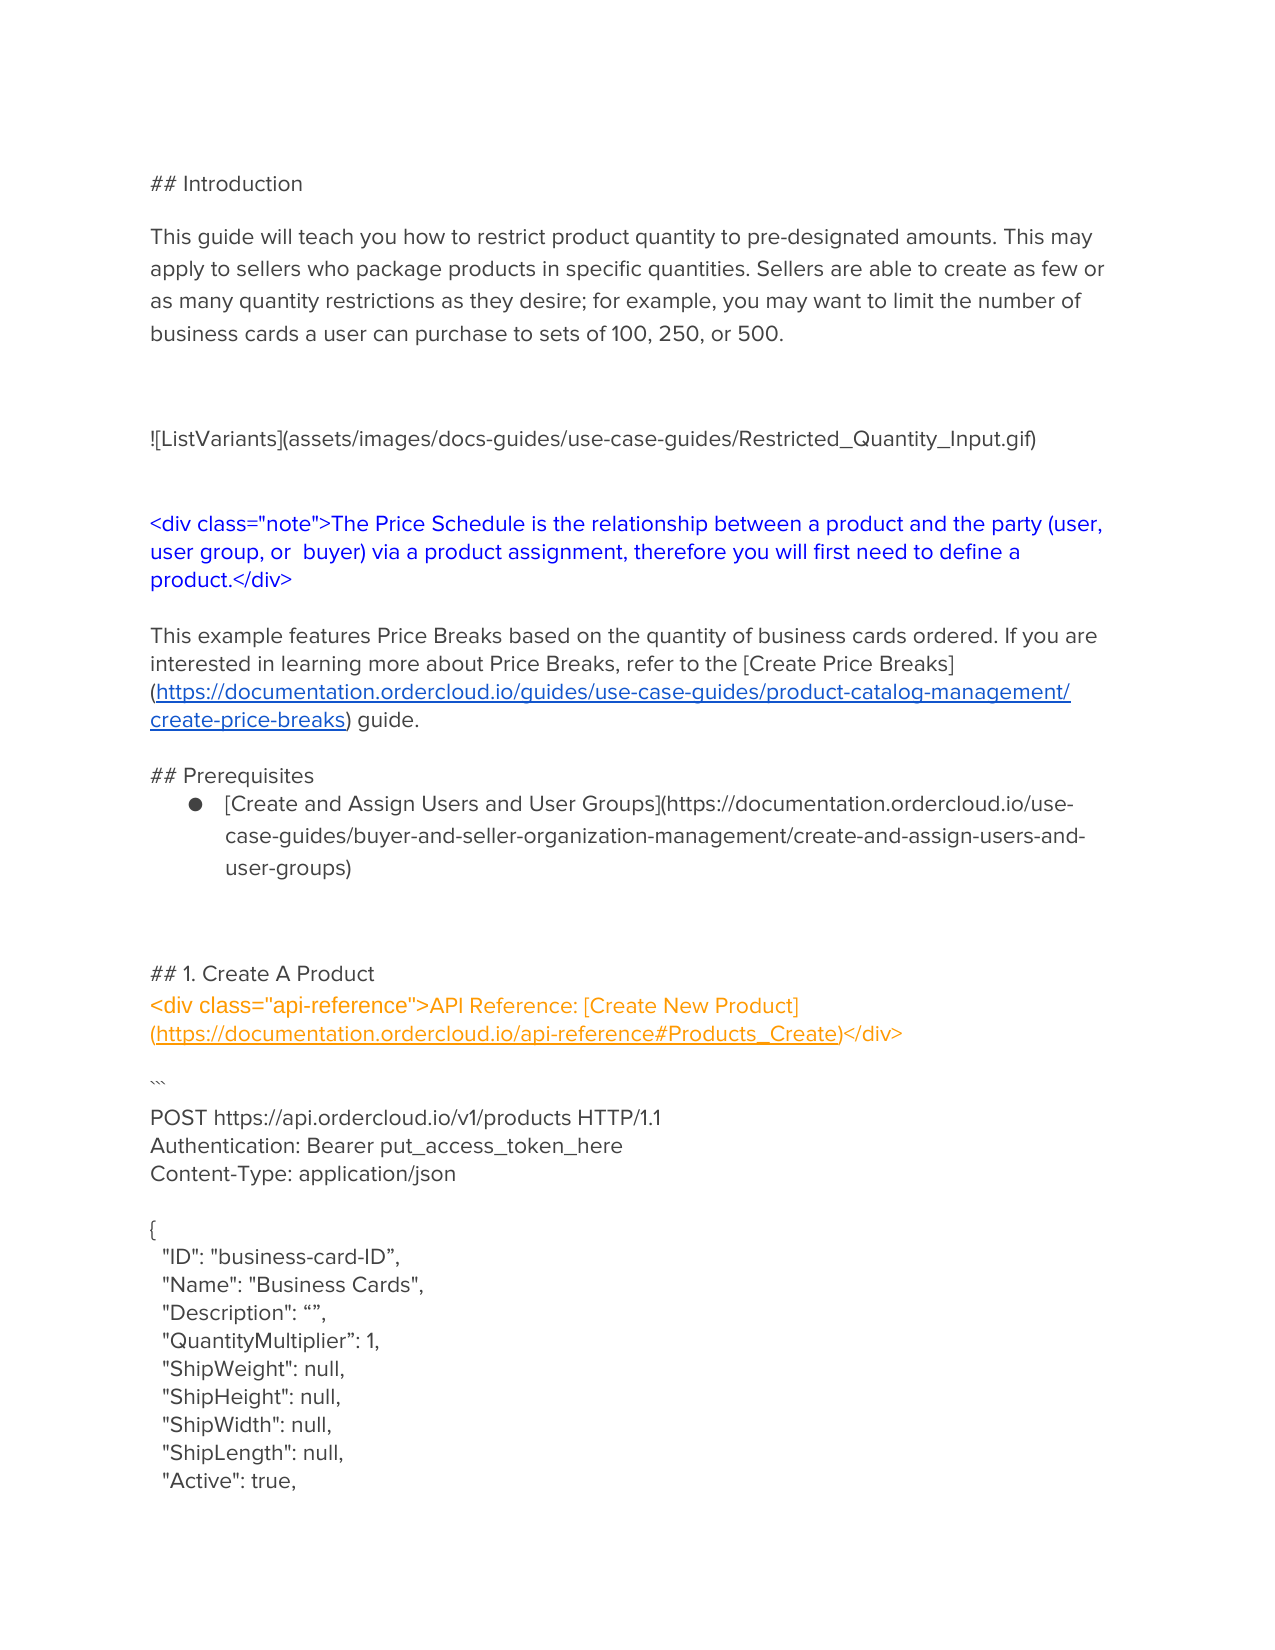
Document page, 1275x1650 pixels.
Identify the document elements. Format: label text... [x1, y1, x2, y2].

text "ShipHeight": null, [150, 1383, 1125, 1411]
text "ShipWeight": null, [150, 1355, 1125, 1383]
text ## 1. Create A Product [150, 960, 1125, 988]
text <div class="api-reference">API Reference: [Create New Product](https://documentation.ordercloud.io/api-reference#Products_Create)</div> [150, 992, 1125, 1048]
text <div class="note">The Price Schedule is the relationship between a product and the party (user, user group, or buyer) via a product assignment, therefore you will first need to define a product.</div> [150, 511, 1125, 594]
text "Description": “”, [150, 1299, 1125, 1327]
text ![ListVariants](assets/images/docs-guides/use-case-guides/Restricted_Quantity_Input.gif) [150, 426, 1125, 454]
text "ShipWidth": null, [150, 1411, 1125, 1439]
text "Name": "Business Cards", [150, 1272, 1125, 1299]
text This example features Price Breaks based on the quantity of business cards ordered. If you are interested in learning more about Price Breaks, refer to the [Create Price Breaks](https://documentation.ordercloud.io/guides/use-case-guides/product-catalog-management/create-price-breaks) guide. [150, 622, 1125, 734]
text ## Prerequisites [150, 762, 1125, 790]
text { [150, 1216, 1125, 1244]
text ## Introduction [150, 171, 1125, 199]
text "ID": "business-card-ID”, [150, 1244, 1125, 1272]
list [Create and Assign Users and User Groups](https://documentation.ordercloud.io/use-case-guides/buyer-and-seller-organization-management/create-and-assign-users-and-user-groups) [187, 790, 1125, 882]
text Authentication: Bearer put_access_token_here [150, 1132, 1125, 1160]
text Content-Type: application/json [150, 1160, 1125, 1188]
text "QuantityMultiplier”: 1, [150, 1327, 1125, 1355]
text ``` [150, 1076, 1125, 1104]
text POST https://api.ordercloud.io/v1/products HTTP/1.1 [150, 1104, 1125, 1132]
text This guide will teach you how to restrict product quantity to pre-designated amounts. This may apply to sellers who package products in specific quantities. Sellers are able to create as few or as many quantity restrictions as they desire; for example, you may want to limit the number of business cards a user can purchase to sets of 100, 250, or 500. [150, 224, 1125, 348]
text "ShipLength": null, [150, 1439, 1125, 1467]
text "Active": true, [150, 1467, 1125, 1495]
